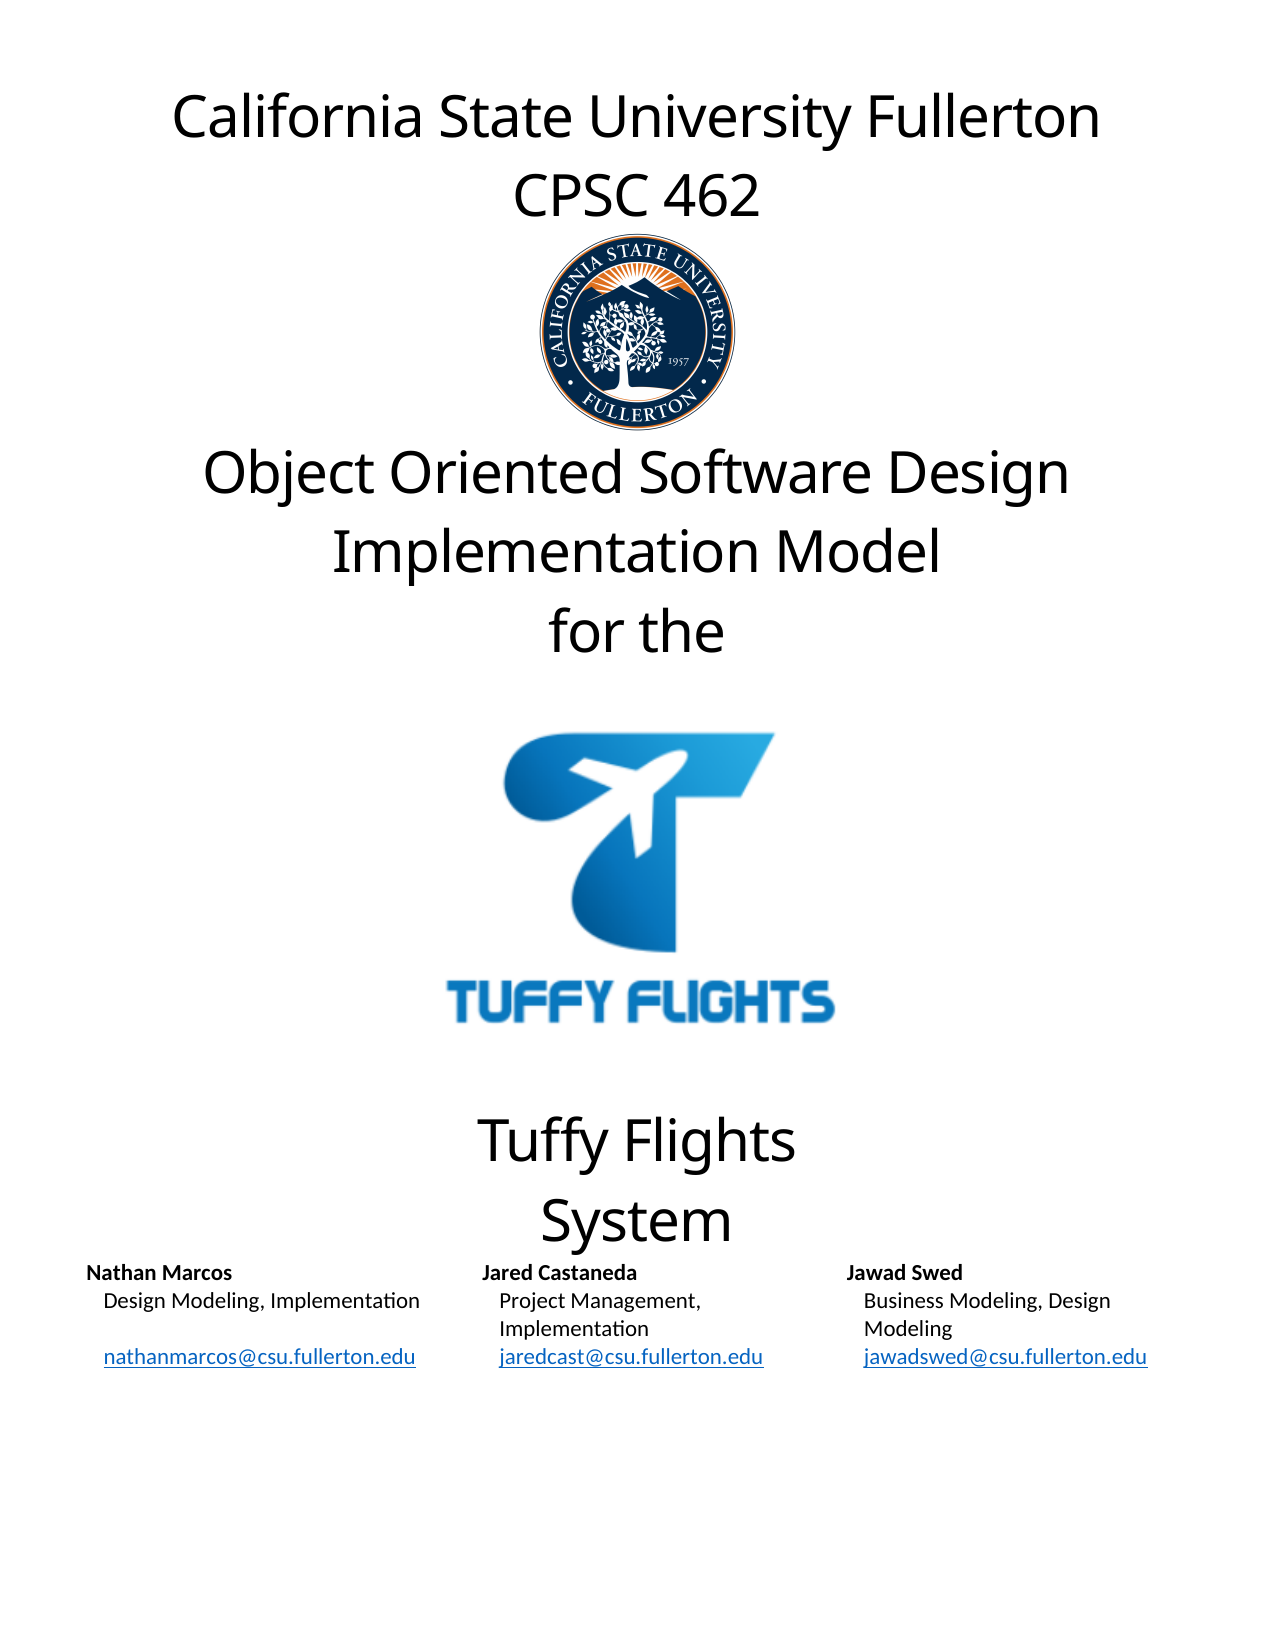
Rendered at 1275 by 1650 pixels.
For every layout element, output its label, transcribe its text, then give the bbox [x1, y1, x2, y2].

title CPSC 462 [75, 154, 1200, 234]
table_cell nathanmarcos@csu.fullerton.edu [75, 1343, 471, 1371]
title System [75, 1179, 1200, 1258]
title for the [75, 590, 1200, 669]
table_cell Business Modeling, Design Modeling [835, 1286, 1200, 1342]
title Object Oriented Software Design [75, 431, 1200, 510]
table_header Nathan Marcos [75, 1259, 471, 1286]
table_cell Project Management, Implementation [471, 1286, 835, 1342]
title California State University Fullerton [75, 75, 1200, 154]
title Implementation Model [75, 510, 1200, 590]
table_header Jared Castaneda [471, 1259, 835, 1286]
table_cell jaredcast@csu.fullerton.edu [471, 1343, 835, 1371]
picture [374, 669, 901, 1100]
title Tuffy Flights [75, 1099, 1200, 1179]
picture [539, 233, 736, 431]
table_header Jawad Swed [835, 1259, 1200, 1286]
table_cell Design Modeling, Implementation [75, 1286, 471, 1342]
table_cell jawadswed@csu.fullerton.edu [835, 1343, 1200, 1371]
